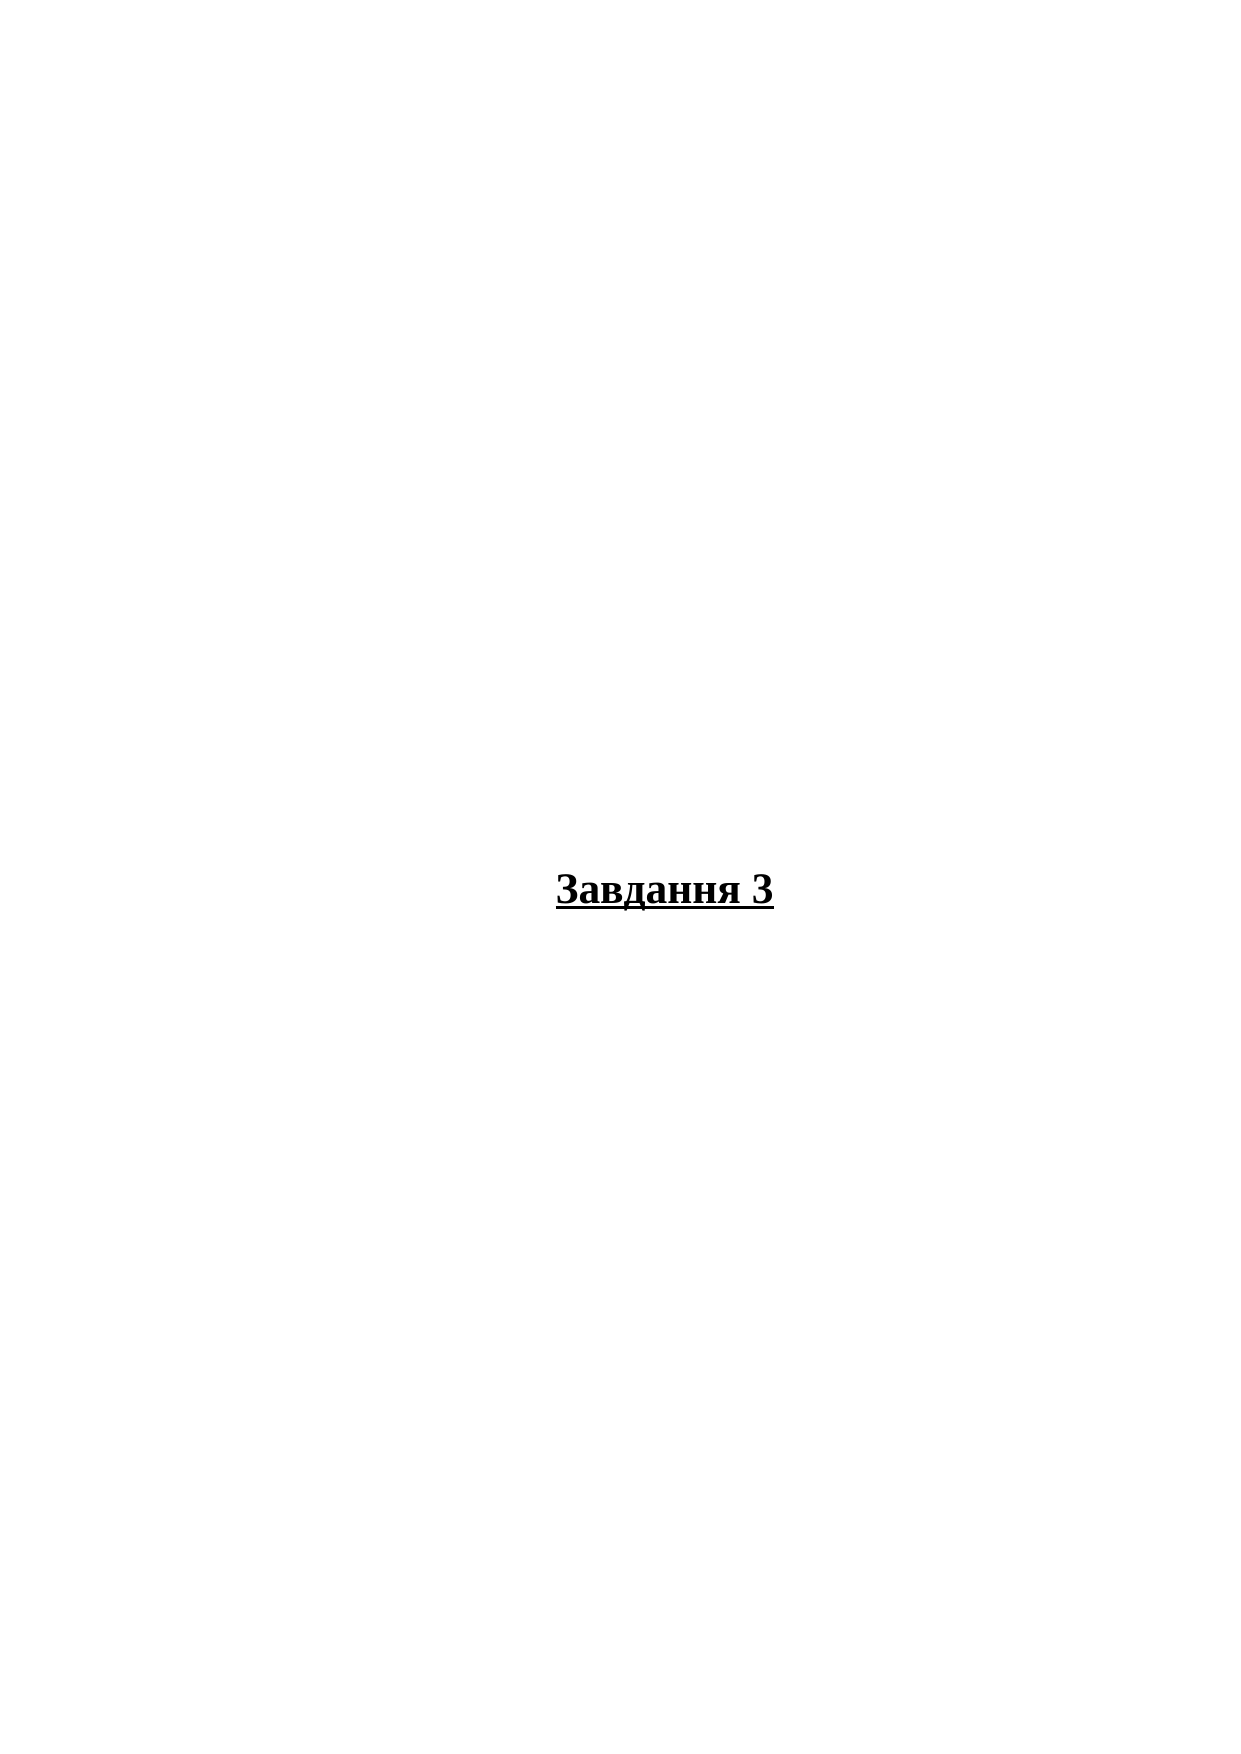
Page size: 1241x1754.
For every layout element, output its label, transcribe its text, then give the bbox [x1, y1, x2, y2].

list Завдання 3 [177, 827, 1152, 913]
